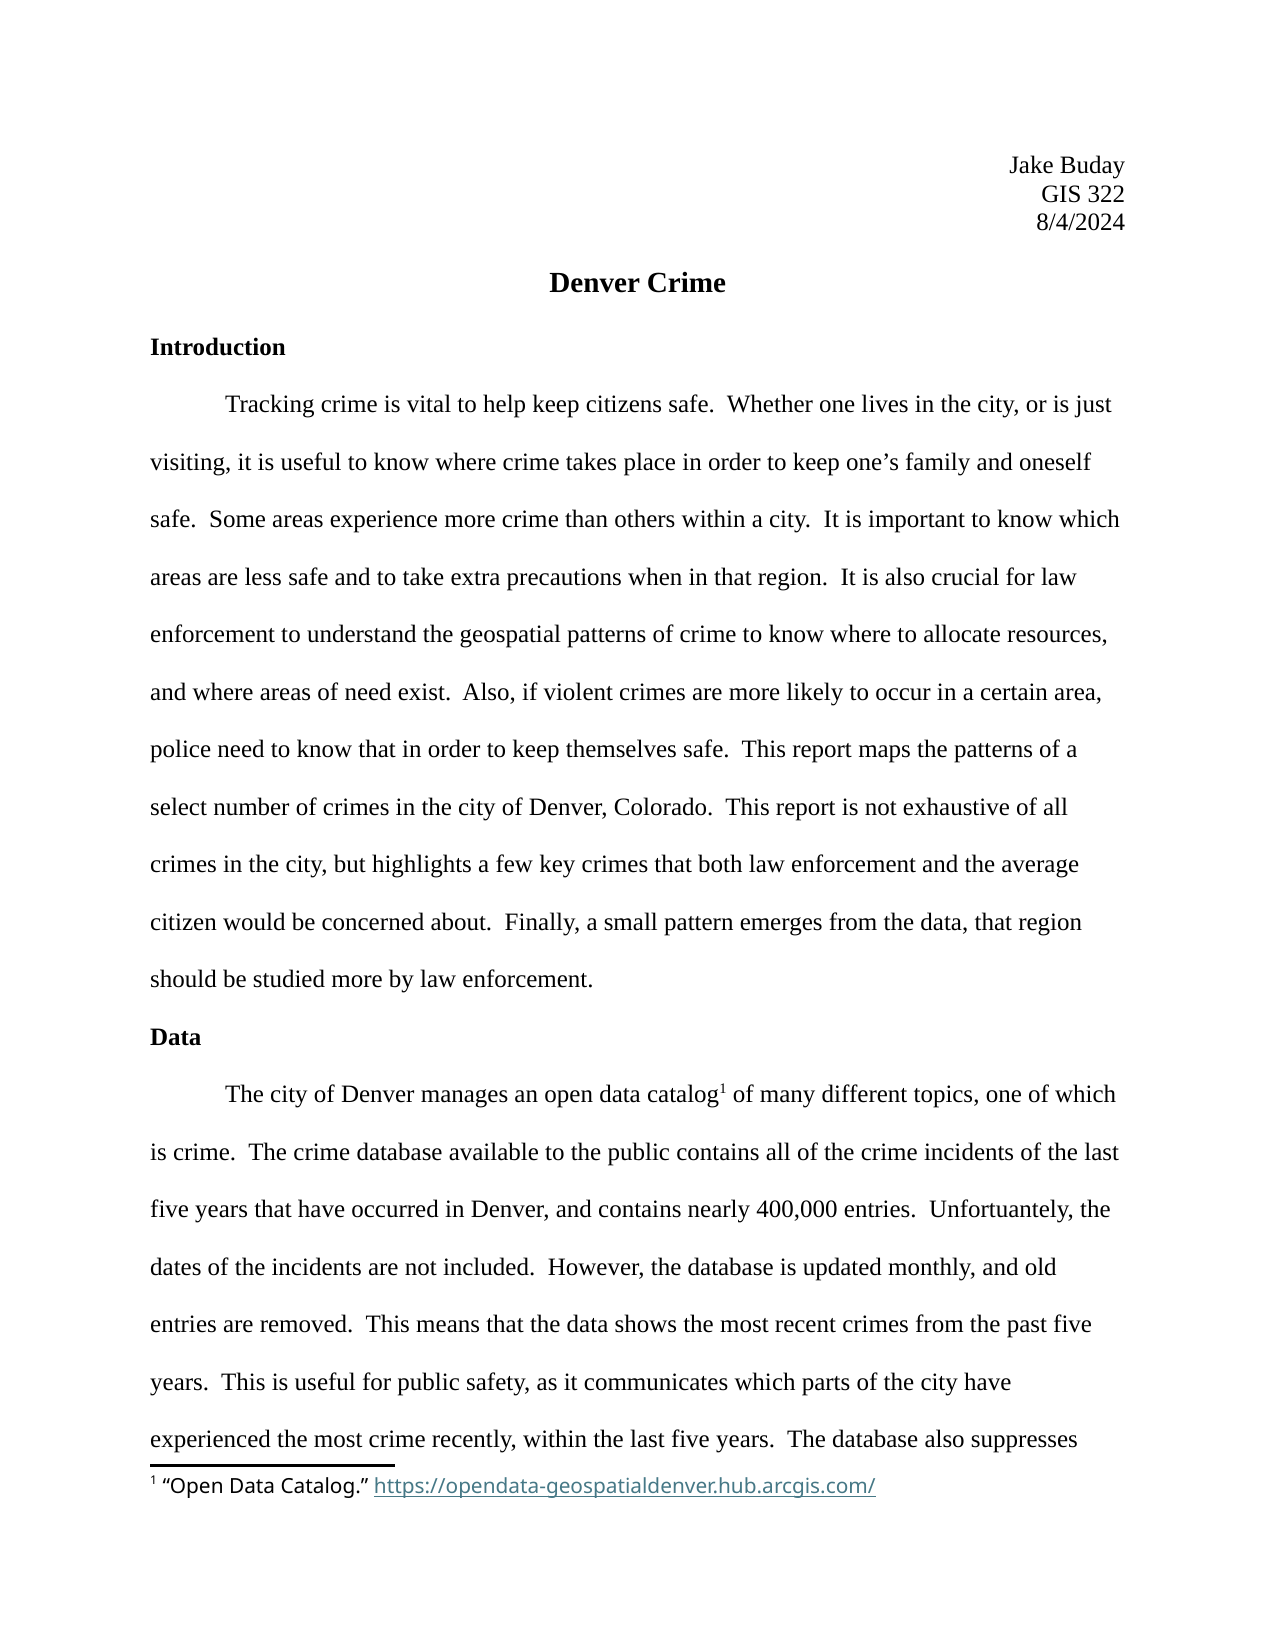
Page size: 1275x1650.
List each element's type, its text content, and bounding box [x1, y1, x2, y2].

text Denver Crime [150, 265, 1125, 298]
text Tracking crime is vital to help keep citizens safe. Whether one lives in the city, or is just visiting, it is useful to know where crime takes place in order to keep one’s family and oneself safe. Some areas experience more crime than others within a city. It is important to know which areas are less safe and to take extra precautions when in that region. It is also crucial for law enforcement to understand the geospatial patterns of crime to know where to allocate resources, and where areas of need exist. Also, if violent crimes are more likely to occur in a certain area, police need to know that in order to keep themselves safe. This report maps the patterns of a select number of crimes in the city of Denver, Colorado. This report is not exhaustive of all crimes in the city, but highlights a few key crimes that both law enforcement and the average citizen would be concerned about. Finally, a small pattern emerges from the data, that region should be studied more by law enforcement. [150, 389, 1125, 993]
text Introduction [150, 332, 1125, 361]
text Data [150, 1022, 1125, 1051]
text GIS 322 [150, 179, 1125, 207]
text Jake Buday [150, 150, 1125, 179]
text 8/4/2024 [150, 207, 1125, 236]
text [150, 1079, 1125, 1453]
